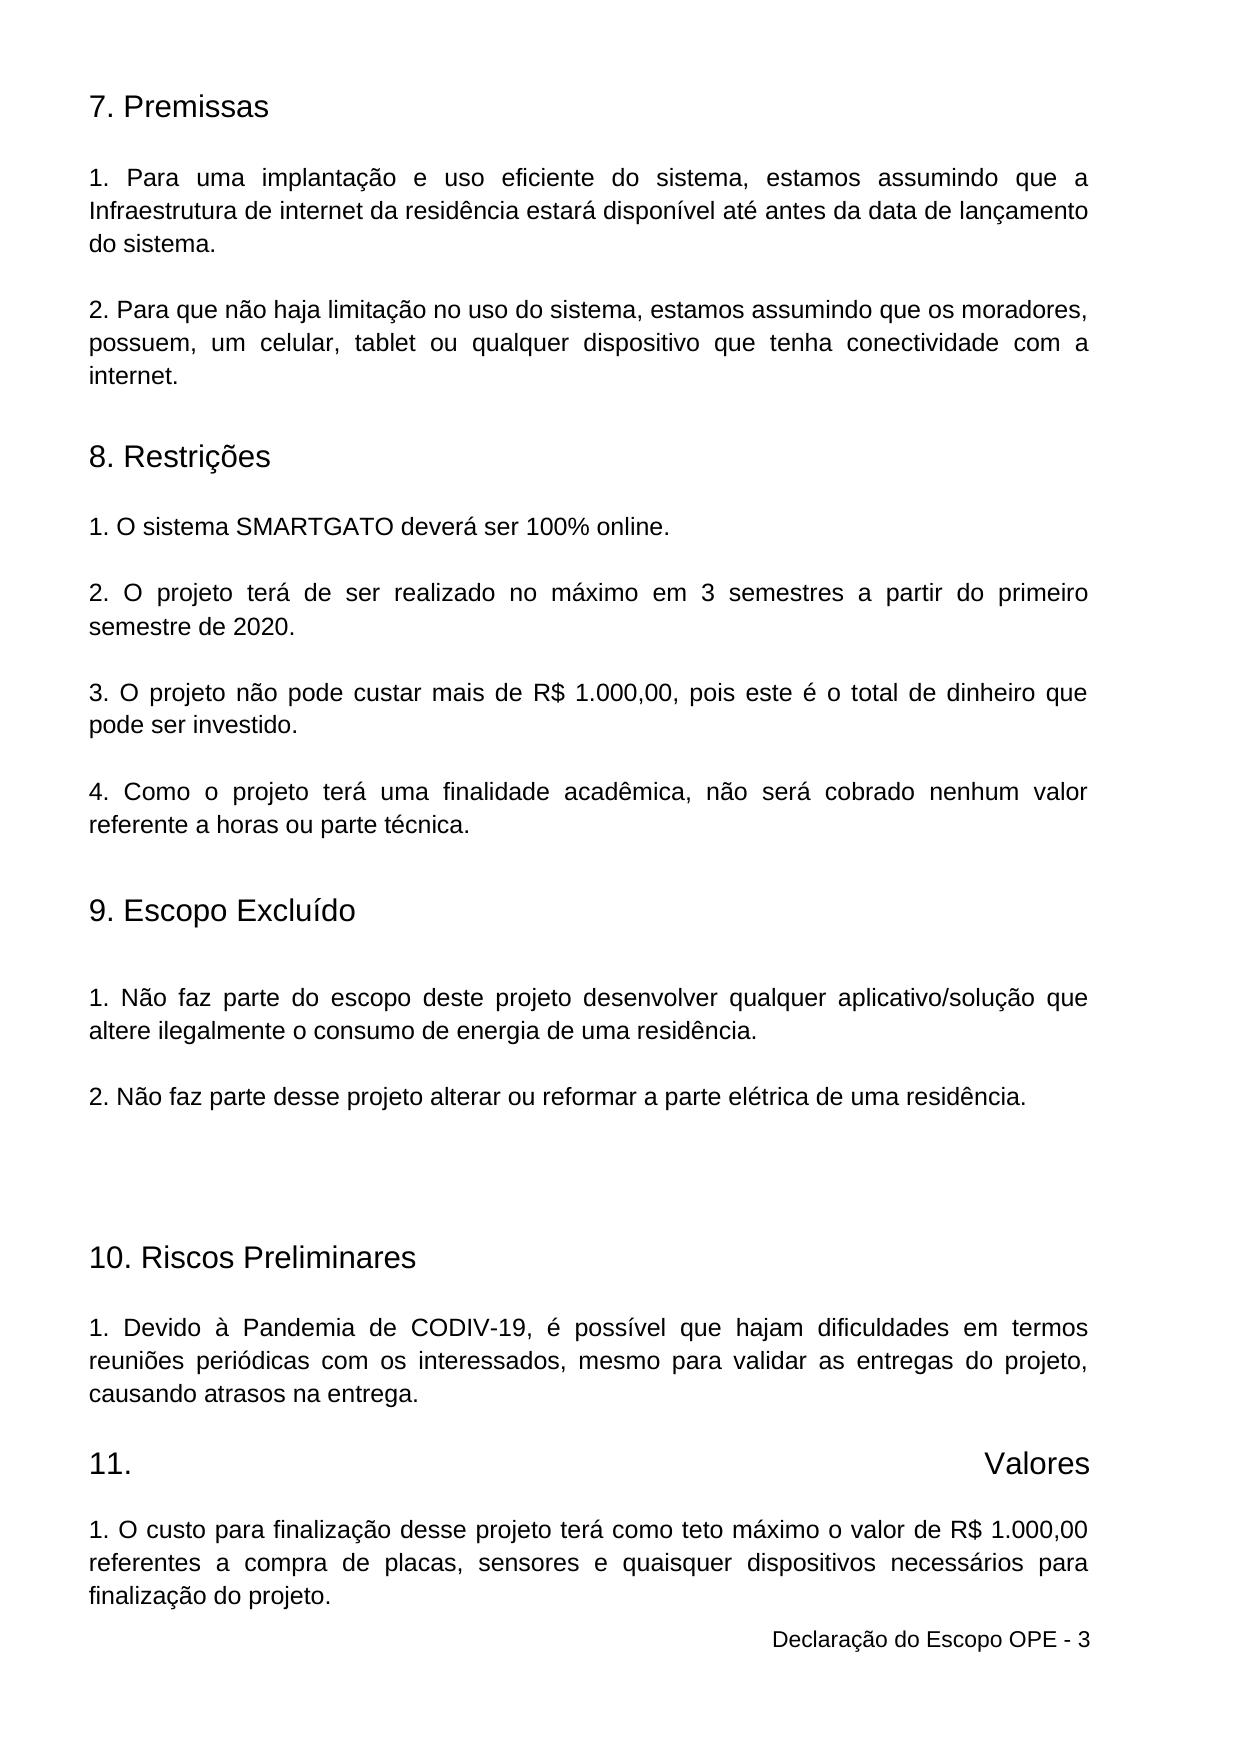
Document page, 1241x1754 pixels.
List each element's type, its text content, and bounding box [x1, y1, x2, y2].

text 1. Devido à Pandemia de CODIV-19, é possível que hajam dificuldades em termos reuniões periódicas com os interessados, mesmo para validar as entregas do projeto, causando atrasos na entrega. [88, 1313, 1090, 1408]
text 1. Não faz parte do escopo deste projeto desenvolver qualquer aplicativo/solução que altere ilegalmente o consumo de energia de uma residência. [88, 983, 1090, 1045]
text 2. Para que não haja limitação no uso do sistema, estamos assumindo que os moradores, possuem, um celular, tablet ou qualquer dispositivo que tenha conectividade com a internet. [88, 295, 1090, 390]
text 2. O projeto terá de ser realizado no máximo em 3 semestres a partir do primeiro semestre de 2020. [88, 578, 1090, 640]
text 11. Valores [88, 1445, 1090, 1511]
text 9. Escopo Excluído [88, 892, 1090, 928]
text 3. O projeto não pode custar mais de R$ 1.000,00, pois este é o total de dinheiro que pode ser investido. [88, 677, 1090, 739]
text 7. Premissas [88, 88, 1090, 124]
text 1. O sistema SMARTGATO deverá ser 100% online. [88, 512, 1090, 541]
text 8. Restrições [88, 438, 1090, 474]
text 10. Riscos Preliminares [88, 1198, 1090, 1275]
text 1. O custo para finalização desse projeto terá como teto máximo o valor de R$ 1.000,00 referentes a compra de placas, sensores e quaisquer dispositivos necessários para finalização do projeto. [88, 1515, 1090, 1610]
text 4. Como o projeto terá uma finalidade acadêmica, não será cobrado nenhum valor referente a horas ou parte técnica. [88, 777, 1090, 838]
text 1. Para uma implantação e uso eficiente do sistema, estamos assumindo que a Infraestrutura de internet da residência estará disponível até antes da data de lançamento do sistema. [88, 163, 1090, 258]
text 2. Não faz parte desse projeto alterar ou reformar a parte elétrica de uma residência. [88, 1082, 1090, 1111]
